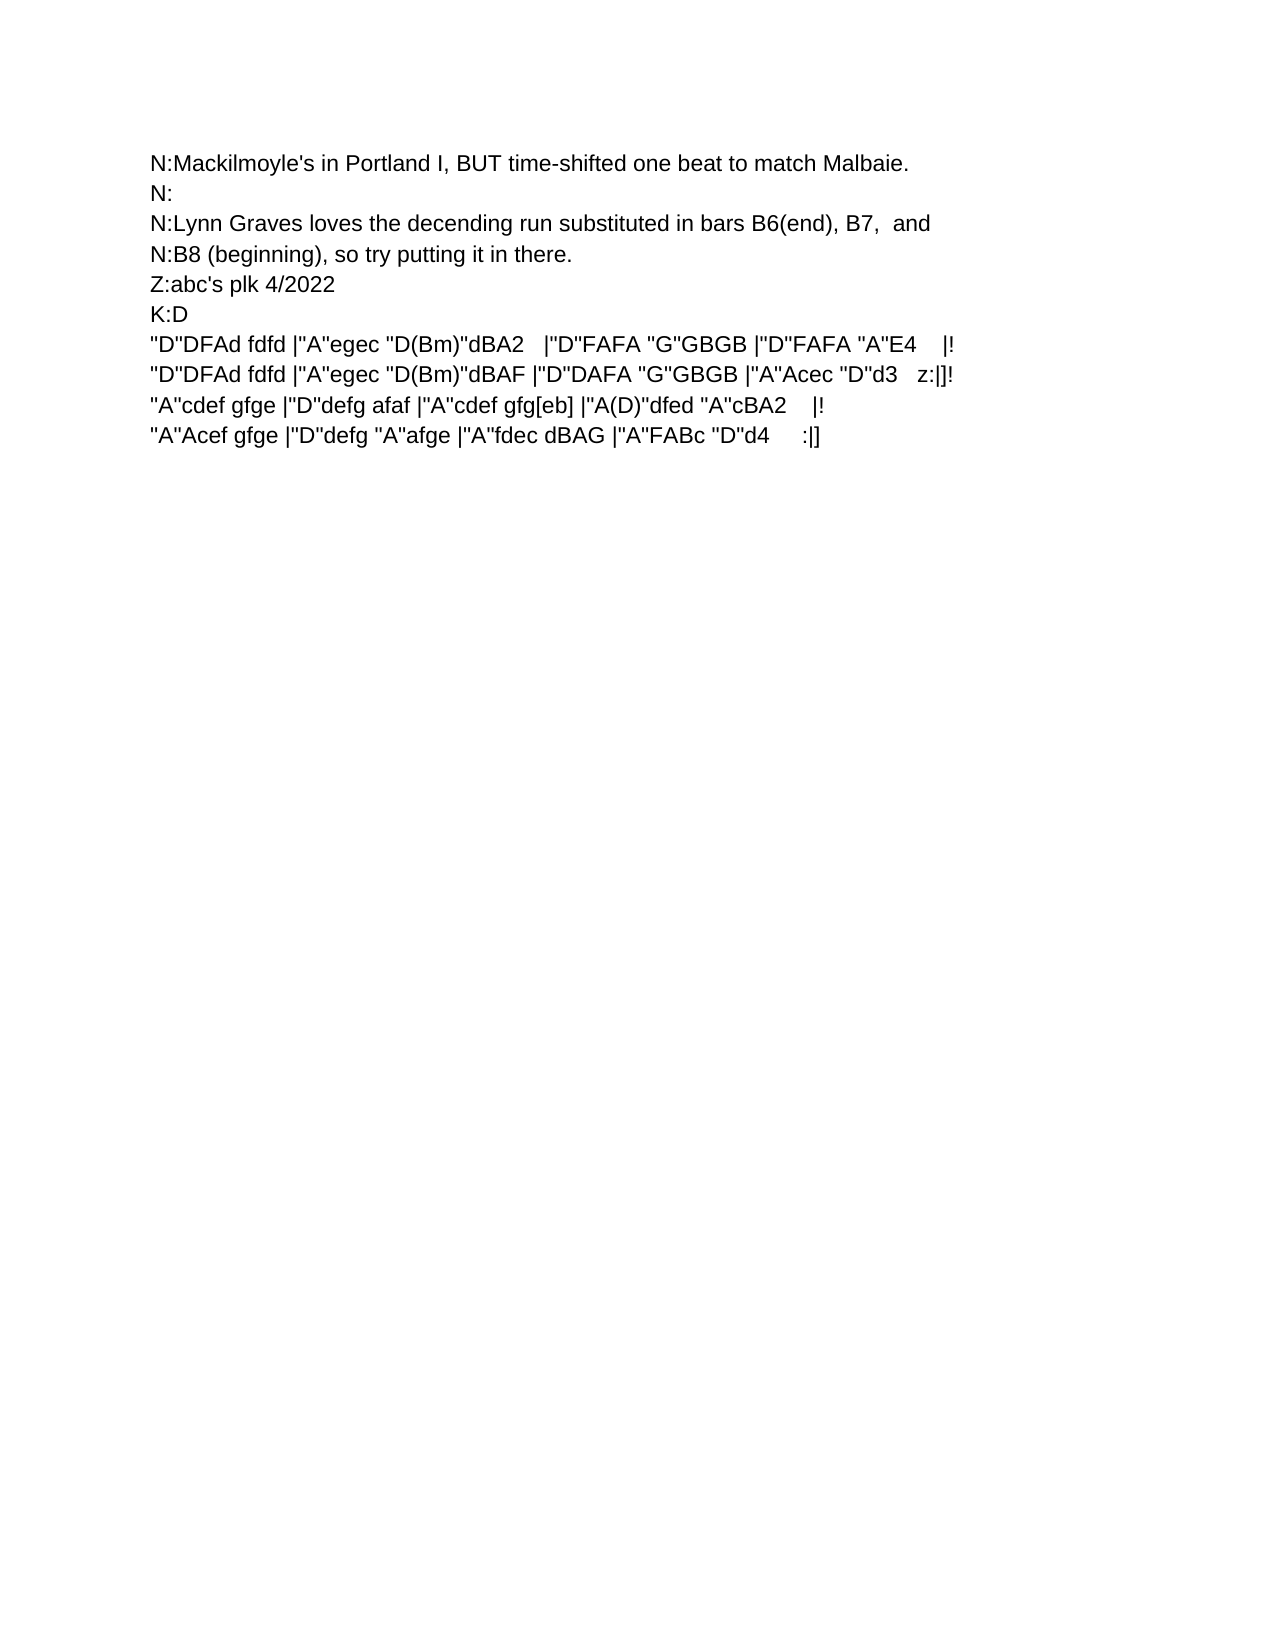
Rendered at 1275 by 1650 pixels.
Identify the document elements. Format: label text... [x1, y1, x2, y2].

text K:D [150, 301, 1125, 327]
text "A"Acef gfge |"D"defg "A"afge |"A"fdec dBAG |"A"FABc "D"d4 :|] [150, 422, 1125, 448]
text "D"DFAd fdfd |"A"egec "D(Bm)"dBA2 |"D"FAFA "G"GBGB |"D"FAFA "A"E4 |! [150, 331, 1125, 358]
text "D"DFAd fdfd |"A"egec "D(Bm)"dBAF |"D"DAFA "G"GBGB |"A"Acec "D"d3 z:|]! [150, 361, 1125, 388]
text N: [150, 180, 1125, 207]
text N:Mackilmoyle's in Portland I, BUT time-shifted one beat to match Malbaie. [150, 150, 1125, 176]
text N:Lynn Graves loves the decending run substituted in bars B6(end), B7, and [150, 210, 1125, 237]
text "A"cdef gfge |"D"defg afaf |"A"cdef gfg[eb] |"A(D)"dfed "A"cBA2 |! [150, 392, 1125, 418]
text Z:abc's plk 4/2022 [150, 271, 1125, 297]
text N:B8 (beginning), so try putting it in there. [150, 241, 1125, 267]
